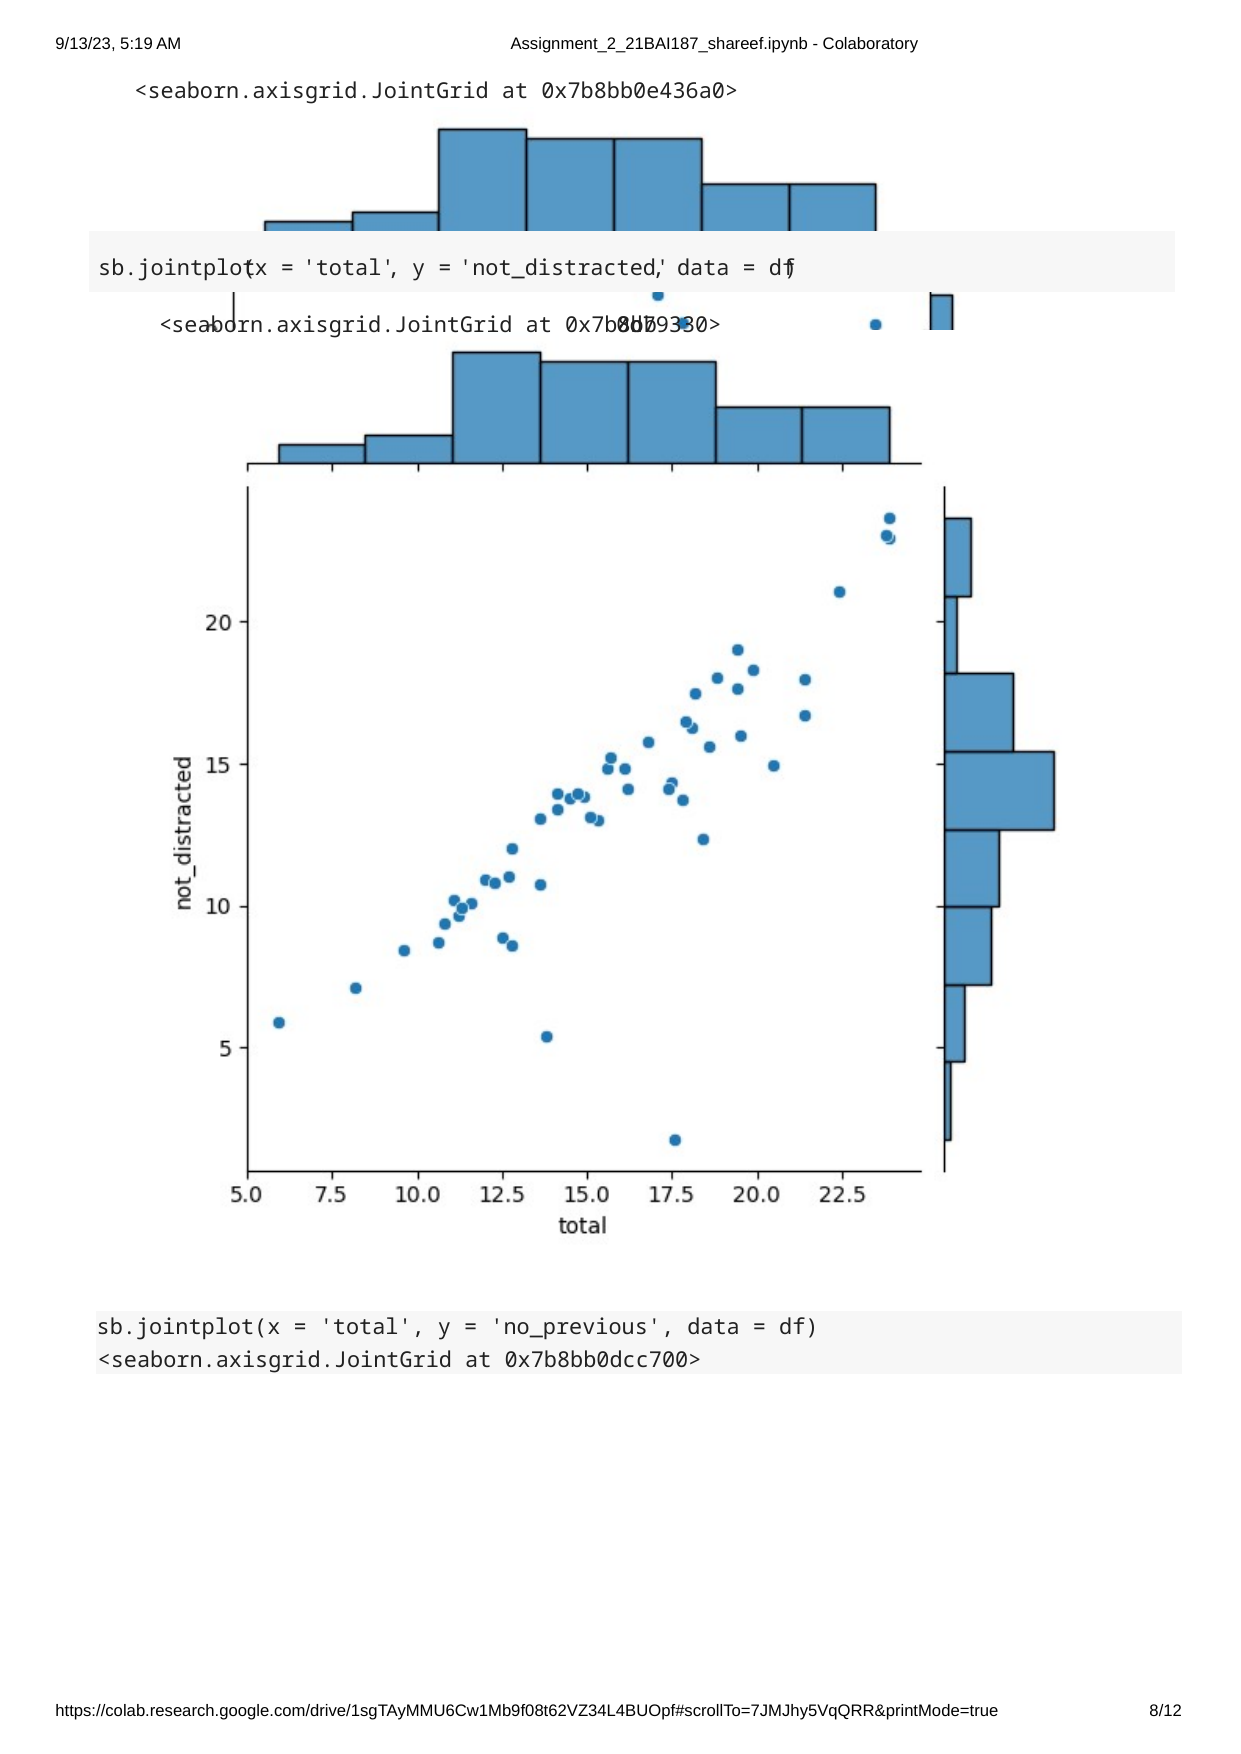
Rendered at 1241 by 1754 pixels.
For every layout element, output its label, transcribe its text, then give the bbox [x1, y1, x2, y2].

text <seaborn.axisgrid.JointGrid at 0x7b8bb0e436a0> [98, 75, 774, 105]
picture [158, 292, 1074, 1254]
text sb.jointplot(x = 'total', y = 'no_previous', data = df) <seaborn.axisgrid.JointGrid at 0x7b8bb0dcc700> [96, 1311, 1182, 1374]
picture [158, 107, 1060, 231]
